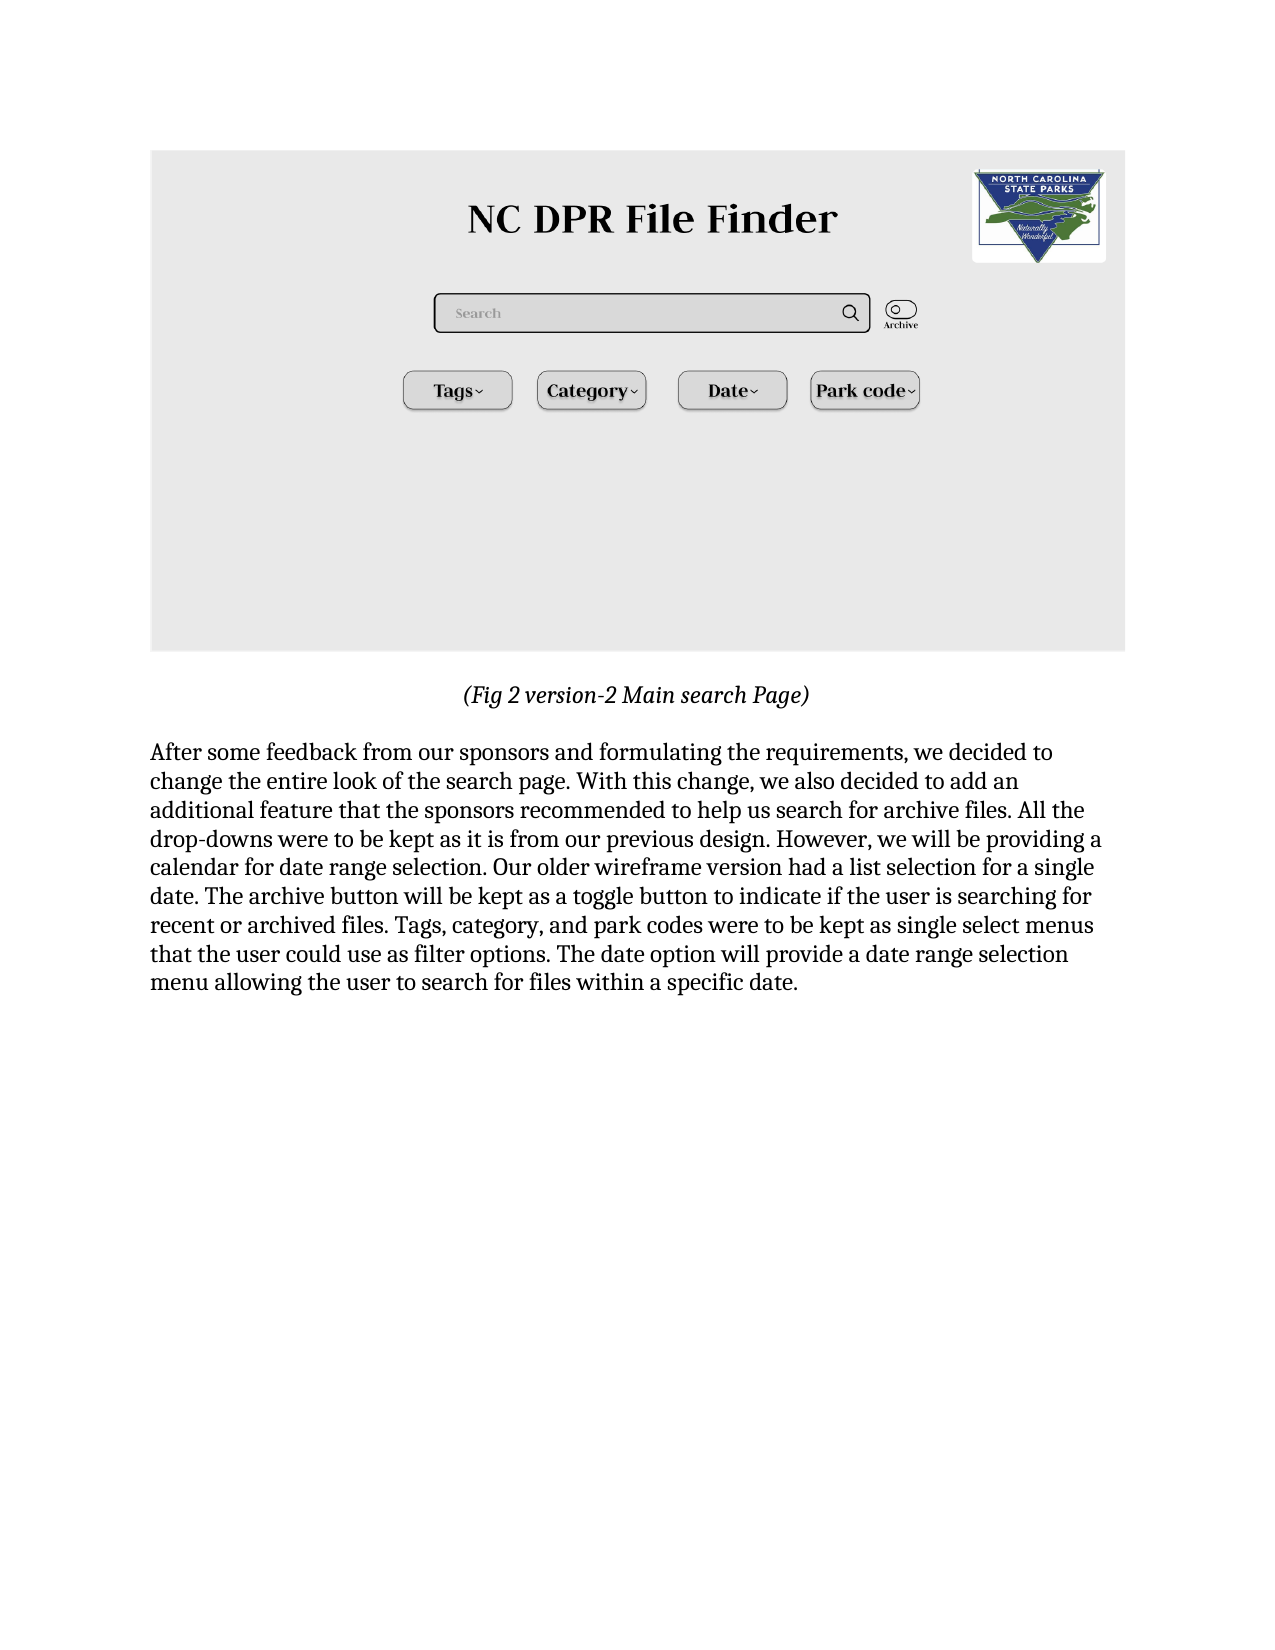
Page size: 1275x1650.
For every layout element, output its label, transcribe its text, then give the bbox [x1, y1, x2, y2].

text (Fig 2 version-2 Main search Page) [150, 681, 1125, 709]
picture [150, 150, 1125, 652]
text After some feedback from our sponsors and formulating the requirements, we decided to change the entire look of the search page. With this change, we also decided to add an additional feature that the sponsors recommended to help us search for archive files. All the drop-downs were to be kept as it is from our previous design. However, we will be providing a calendar for date range selection. Our older wireframe version had a list selection for a single date. The archive button will be kept as a toggle button to indicate if the user is searching for recent or archived files. Tags, category, and park codes were to be kept as single select menus that the user could use as filter options. The date option will provide a date range selection menu allowing the user to search for files within a specific date. [150, 738, 1125, 997]
